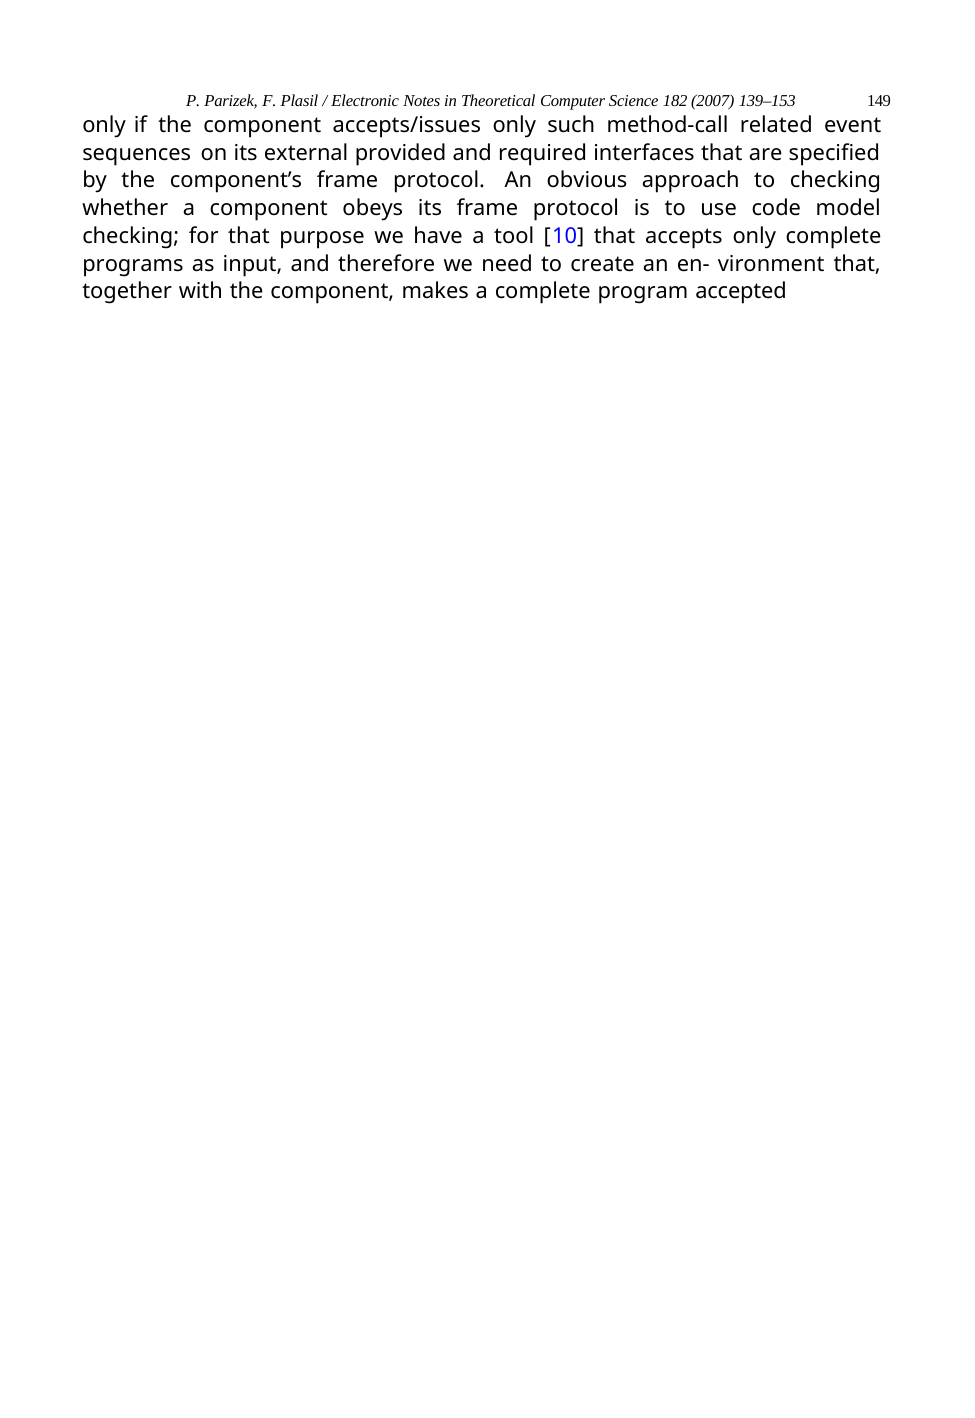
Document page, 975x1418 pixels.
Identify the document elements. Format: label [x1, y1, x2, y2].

text [82, 110, 881, 304]
